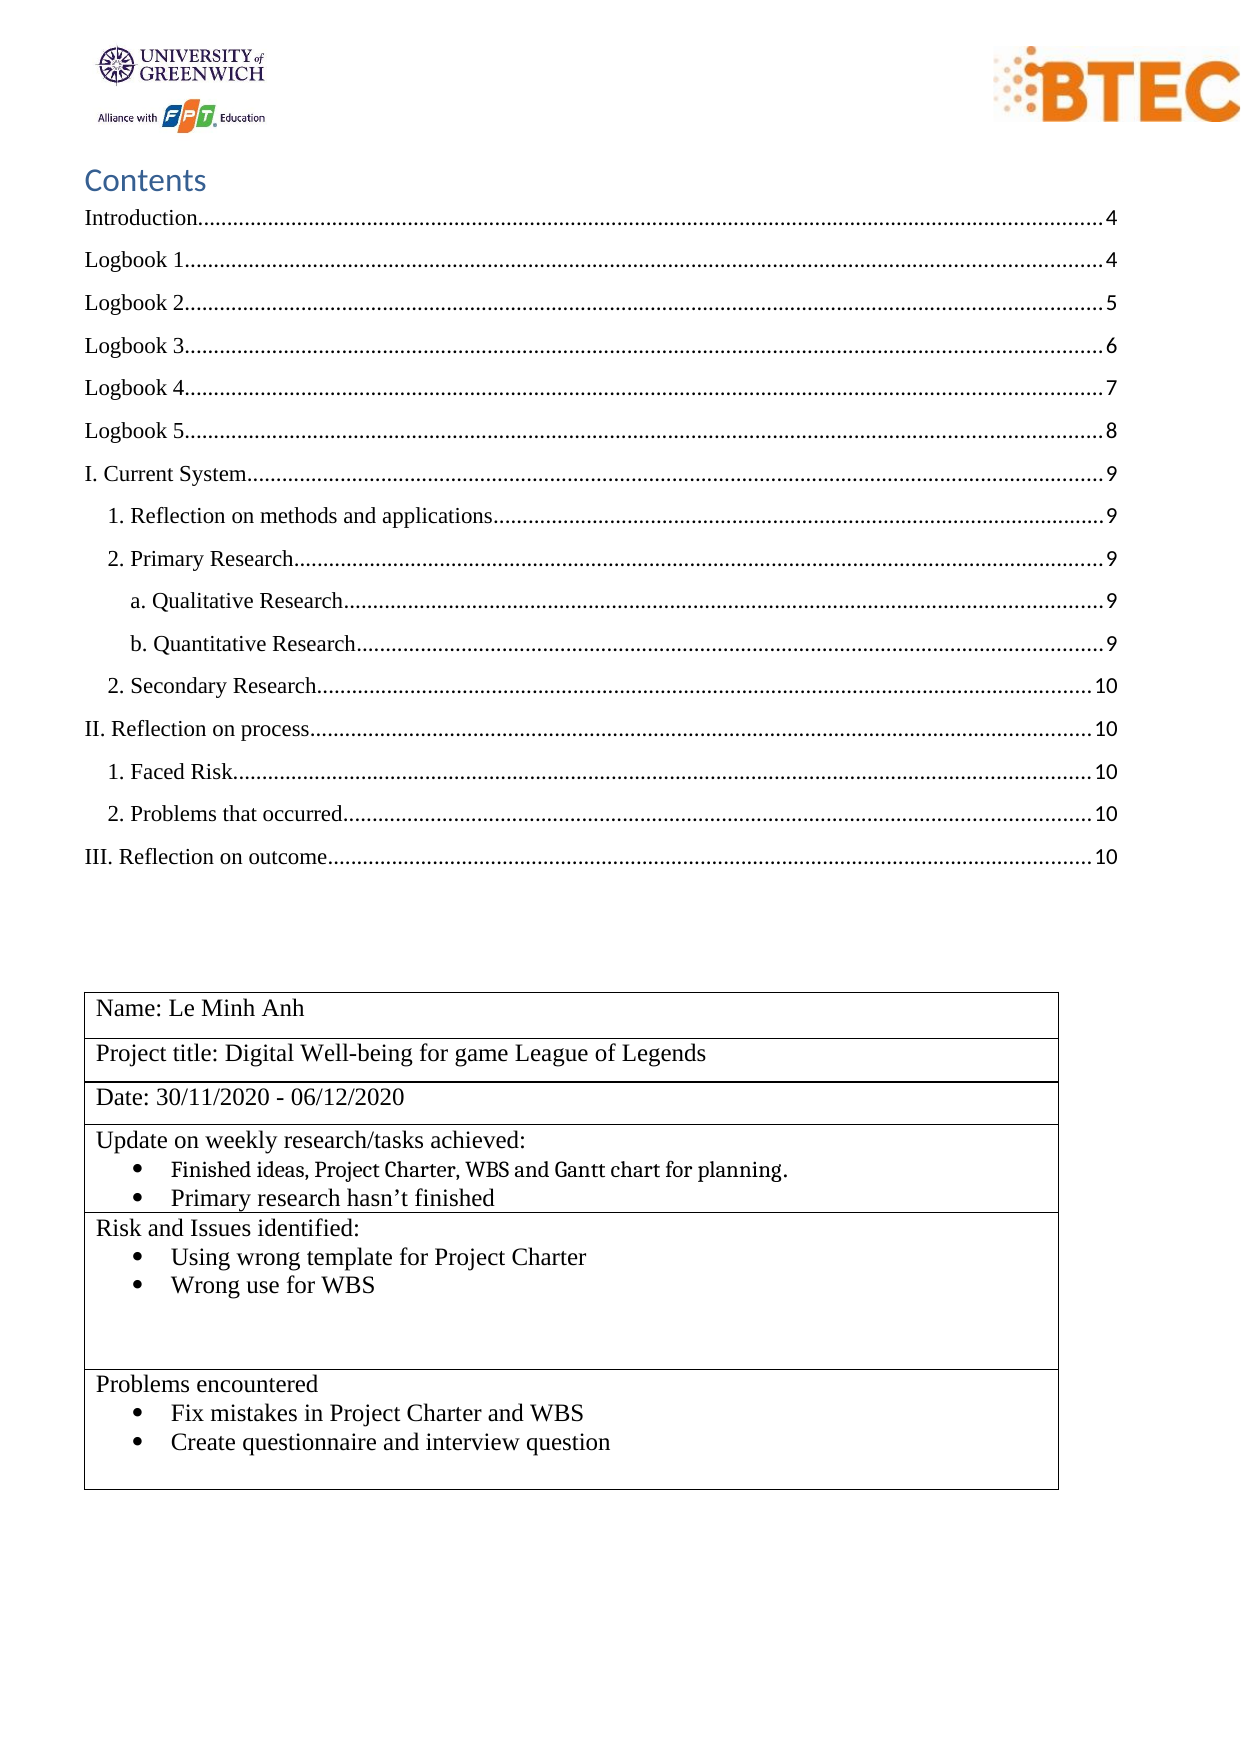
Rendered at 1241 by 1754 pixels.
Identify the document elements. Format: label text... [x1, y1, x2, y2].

picture [993, 46, 1241, 122]
table_cell Update on weekly research/tasks achieved: Finished ideas, Project Charter, WBS and Gantt chart for planning. Primary research hasn’t finished [85, 1125, 1058, 1212]
table_cell Risk and Issues identified: Using wrong template for Project Charter Wrong use for WBS [85, 1213, 1058, 1368]
table_cell Problems encountered Fix mistakes in Project Charter and WBS Create questionnaire and interview question [85, 1370, 1058, 1489]
picture [84, 32, 277, 144]
table_cell Project title: Digital Well-being for game League of Legends [85, 1039, 1058, 1081]
table_cell Date: 30/11/2020 - 06/12/2020 [85, 1083, 1058, 1124]
table_header Name: Le Minh Anh [85, 993, 1058, 1037]
